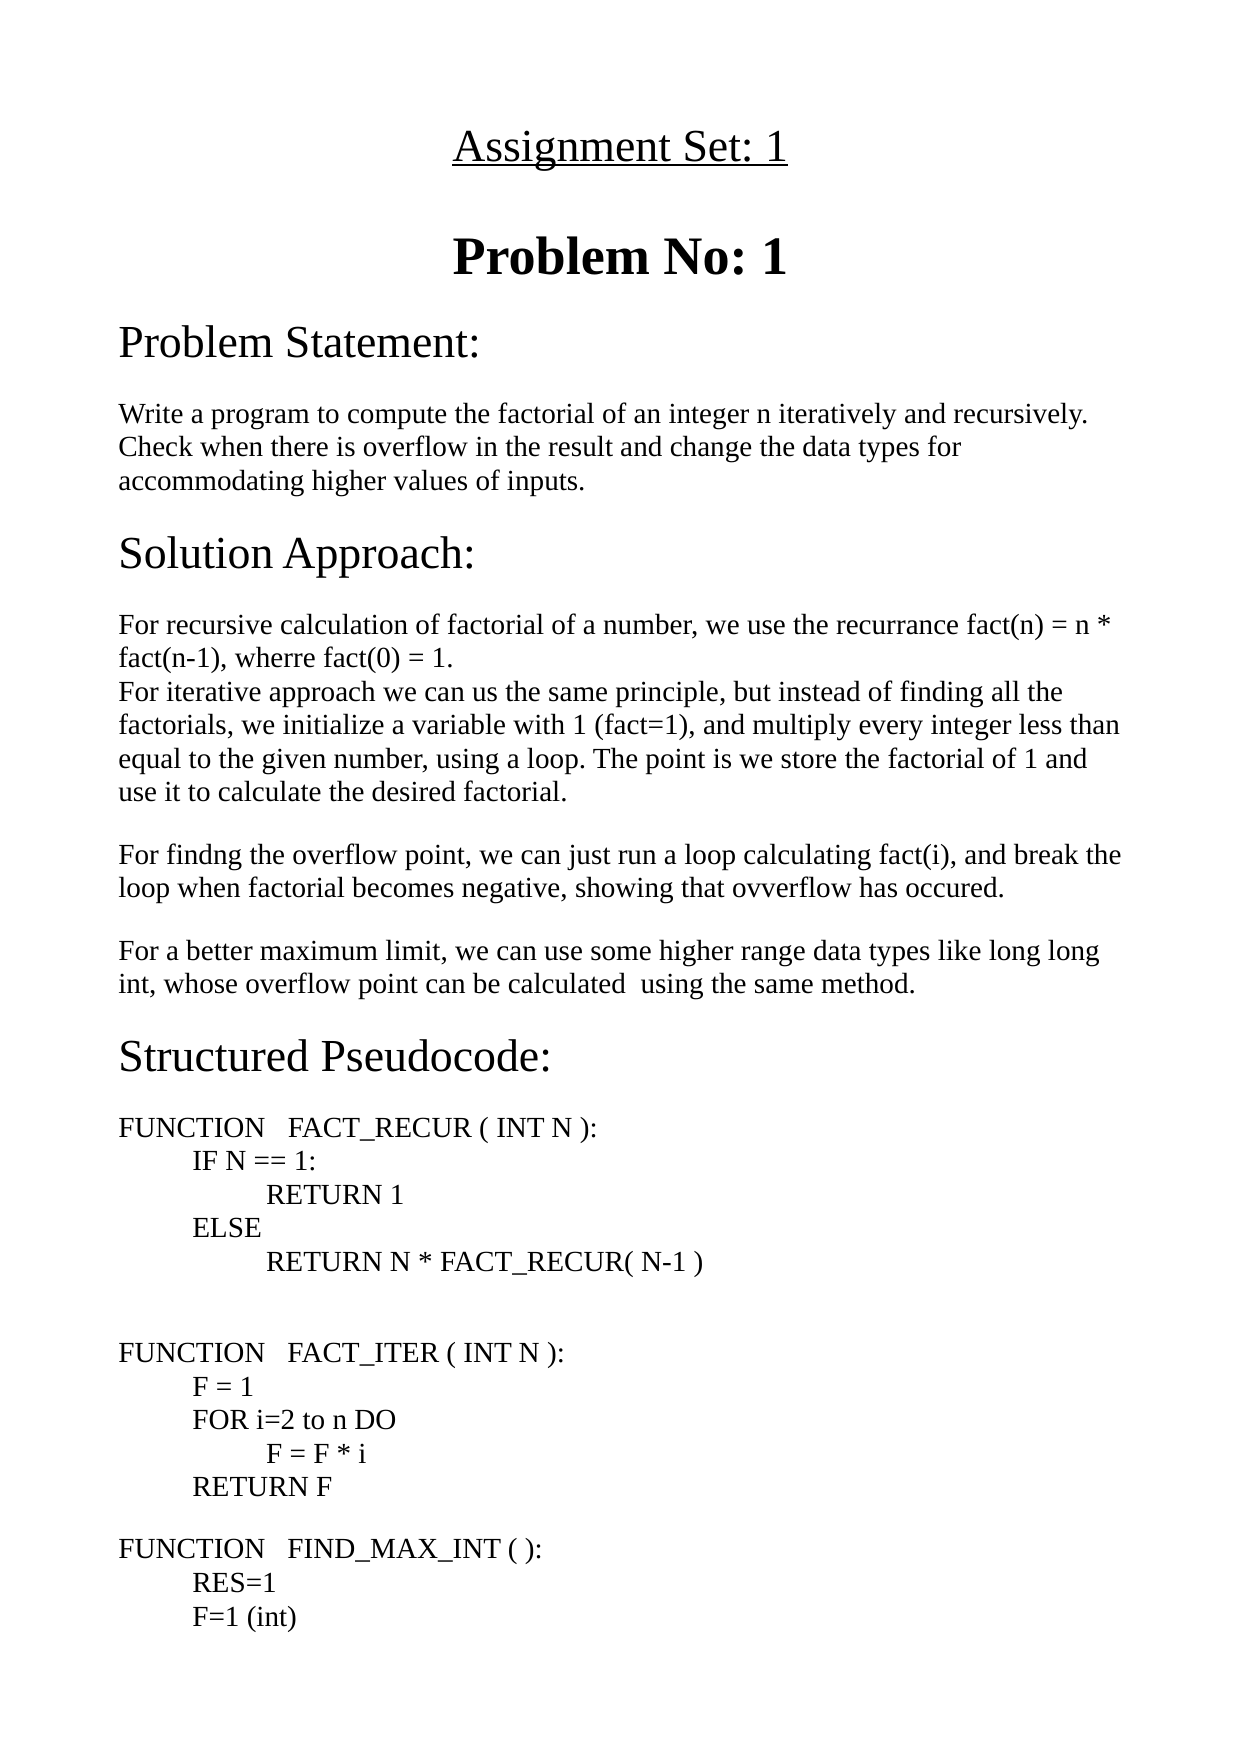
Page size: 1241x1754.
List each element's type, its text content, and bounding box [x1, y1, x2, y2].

text FUNCTION FACT_ITER ( INT N ): [118, 1335, 1122, 1369]
text For a better maximum limit, we can use some higher range data types like long long int, whose overflow point can be calculated using the same method. [118, 933, 1122, 1000]
text Write a program to compute the factorial of an integer n iteratively and recursively. Check when there is overflow in the result and change the data types for accommodating higher values of inputs. [118, 396, 1122, 497]
text Structured Pseudocode: [118, 1028, 1122, 1081]
text Solution Approach: [118, 525, 1122, 578]
text FUNCTION FIND_MAX_INT ( ): [118, 1532, 1122, 1565]
text F = 1 [118, 1369, 1122, 1402]
text RETURN F [118, 1469, 1122, 1503]
text F = F * i [118, 1436, 1122, 1469]
text RETURN N * FACT_RECUR( N-1 ) [118, 1244, 1122, 1278]
text FOR i=2 to n DO [118, 1402, 1122, 1436]
text Assignment Set: 1 [118, 118, 1122, 171]
text F=1 (int) [118, 1599, 1122, 1632]
text ELSE [118, 1211, 1122, 1244]
text For recursive calculation of factorial of a number, we use the recurrance fact(n) = n * fact(n-1), wherre fact(0) = 1. [118, 607, 1122, 674]
text Problem Statement: [118, 314, 1122, 367]
text RES=1 [118, 1565, 1122, 1599]
text IF N == 1: [118, 1143, 1122, 1177]
text FUNCTION FACT_RECUR ( INT N ): [118, 1110, 1122, 1143]
text RETURN 1 [118, 1177, 1122, 1211]
text For findng the overflow point, we can just run a loop calculating fact(i), and break the loop when factorial becomes negative, showing that ovverflow has occured. [118, 837, 1122, 904]
text Problem No: 1 [118, 223, 1122, 286]
text For iterative approach we can us the same principle, but instead of finding all the factorials, we initialize a variable with 1 (fact=1), and multiply every integer less than equal to the given number, using a loop. The point is we store the factorial of 1 and use it to calculate the desired factorial. [118, 674, 1122, 808]
